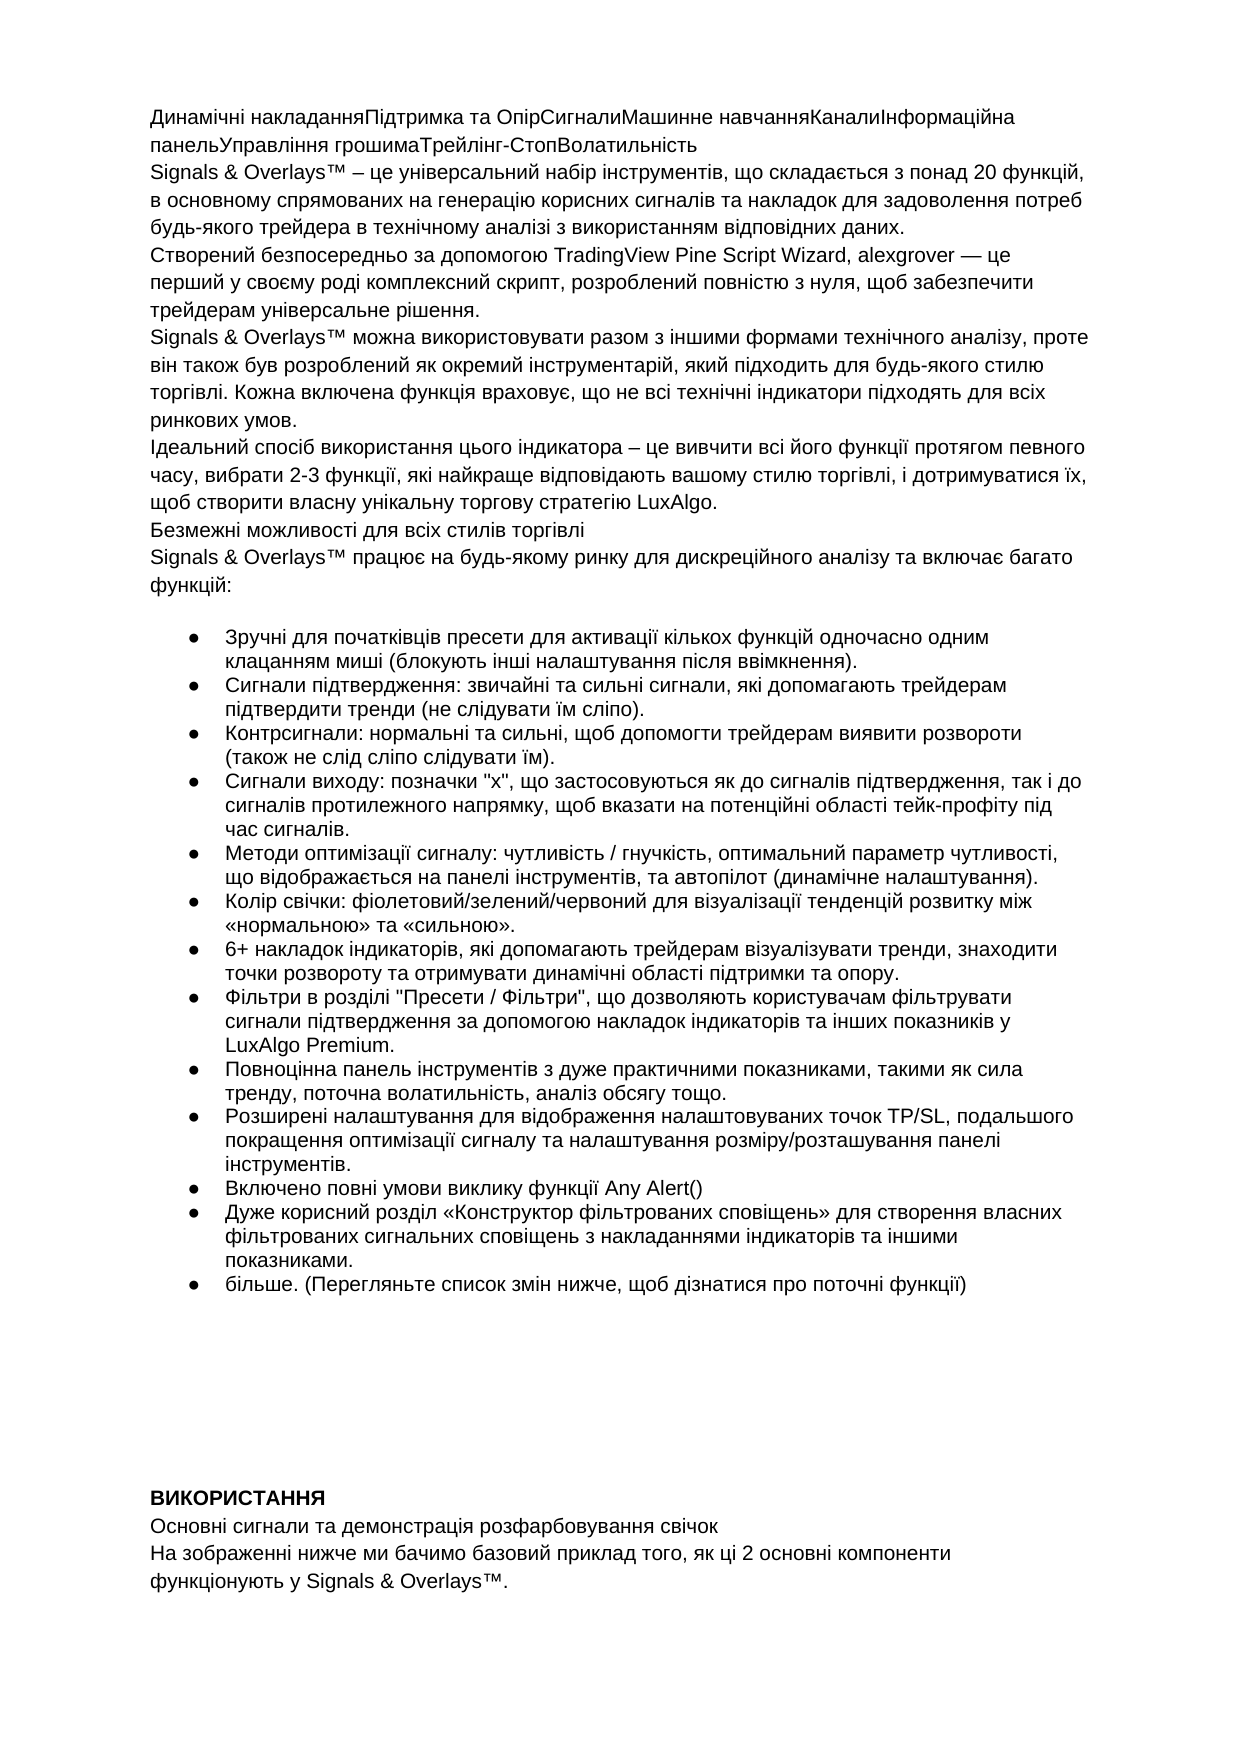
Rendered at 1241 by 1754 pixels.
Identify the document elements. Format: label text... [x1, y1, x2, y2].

text Signals & Overlays™ можна використовувати разом з іншими формами технічного аналізу, проте він також був розроблений як окремий інструментарій, який підходить для будь-якого стилю торгівлі. Кожна включена функція враховує, що не всі технічні індикатори підходять для всіх ринкових умов. [150, 325, 1090, 432]
text ВИКОРИСТАННЯ [150, 1486, 1090, 1510]
list Сигнали підтвердження: звичайні та сильні сигнали, які допомагають трейдерам підтвердити тренди (не слідувати їм сліпо). [187, 673, 1090, 721]
list Розширені налаштування для відображення налаштовуваних точок TP/SL, подальшого покращення оптимізації сигналу та налаштування розміру/розташування панелі інструментів. [187, 1104, 1090, 1176]
text Основні сигнали та демонстрація розфарбовування свічок [150, 1513, 1090, 1537]
list Методи оптимізації сигналу: чутливість / гнучкість, оптимальний параметр чутливості, що відображається на панелі інструментів, та автопілот (динамічне налаштування). [187, 841, 1090, 889]
list Зручні для початківців пресети для активації кількох функцій одночасно одним клацанням миші (блокують інші налаштування після ввімкнення). [187, 625, 1090, 673]
list Включено повні умови виклику функції Any Alert() [187, 1176, 1090, 1200]
text На зображенні нижче ми бачимо базовий приклад того, як ці 2 основні компоненти функціонують у Signals & Overlays™. [150, 1541, 1090, 1592]
list Сигнали виходу: позначки "x", що застосовуються як до сигналів підтвердження, так і до сигналів протилежного напрямку, щоб вказати на потенційні області тейк-профіту під час сигналів. [187, 769, 1090, 841]
text Динамічні накладанняПідтримка та ОпірСигналиМашинне навчанняКаналиІнформаційна панельУправління грошимаТрейлінг-СтопВолатильність [150, 105, 1090, 157]
list Колір свічки: фіолетовий/зелений/червоний для візуалізації тенденцій розвитку між «нормальною» та «сильною». [187, 889, 1090, 937]
text Створений безпосередньо за допомогою TradingView Pine Script Wizard, alexgrover — це перший у своєму роді комплексний скрипт, розроблений повністю з нуля, щоб забезпечити трейдерам універсальне рішення. [150, 243, 1090, 322]
list більше. (Перегляньте список змін нижче, щоб дізнатися про поточні функції) [187, 1272, 1090, 1296]
list 6+ накладок індикаторів, які допомагають трейдерам візуалізувати тренди, знаходити точки розвороту та отримувати динамічні області підтримки та опору. [187, 937, 1090, 984]
list Фільтри в розділі "Пресети / Фільтри", що дозволяють користувачам фільтрувати сигнали підтвердження за допомогою накладок індикаторів та інших показників у LuxAlgo Premium. [187, 984, 1090, 1056]
text Безмежні можливості для всіх стилів торгівлі [150, 518, 1090, 542]
text Signals & Overlays™ – це універсальний набір інструментів, що складається з понад 20 функцій, в основному спрямованих на генерацію корисних сигналів та накладок для задоволення потреб будь-якого трейдера в технічному аналізі з використанням відповідних даних. [150, 160, 1090, 239]
list Дуже корисний розділ «Конструктор фільтрованих сповіщень» для створення власних фільтрованих сигнальних сповіщень з накладаннями індикаторів та іншими показниками. [187, 1200, 1090, 1272]
text Ідеальний спосіб використання цього індикатора – це вивчити всі його функції протягом певного часу, вибрати 2-3 функції, які найкраще відповідають вашому стилю торгівлі, і дотримуватися їх, щоб створити власну унікальну торгову стратегію LuxAlgo. [150, 435, 1090, 514]
text Signals & Overlays™ працює на будь-якому ринку для дискреційного аналізу та включає багато функцій: [150, 545, 1090, 597]
list Контрсигнали: нормальні та сильні, щоб допомогти трейдерам виявити розвороти (також не слід сліпо слідувати їм). [187, 721, 1090, 769]
list Повноцінна панель інструментів з дуже практичними показниками, такими як сила тренду, поточна волатильність, аналіз обсягу тощо. [187, 1056, 1090, 1104]
